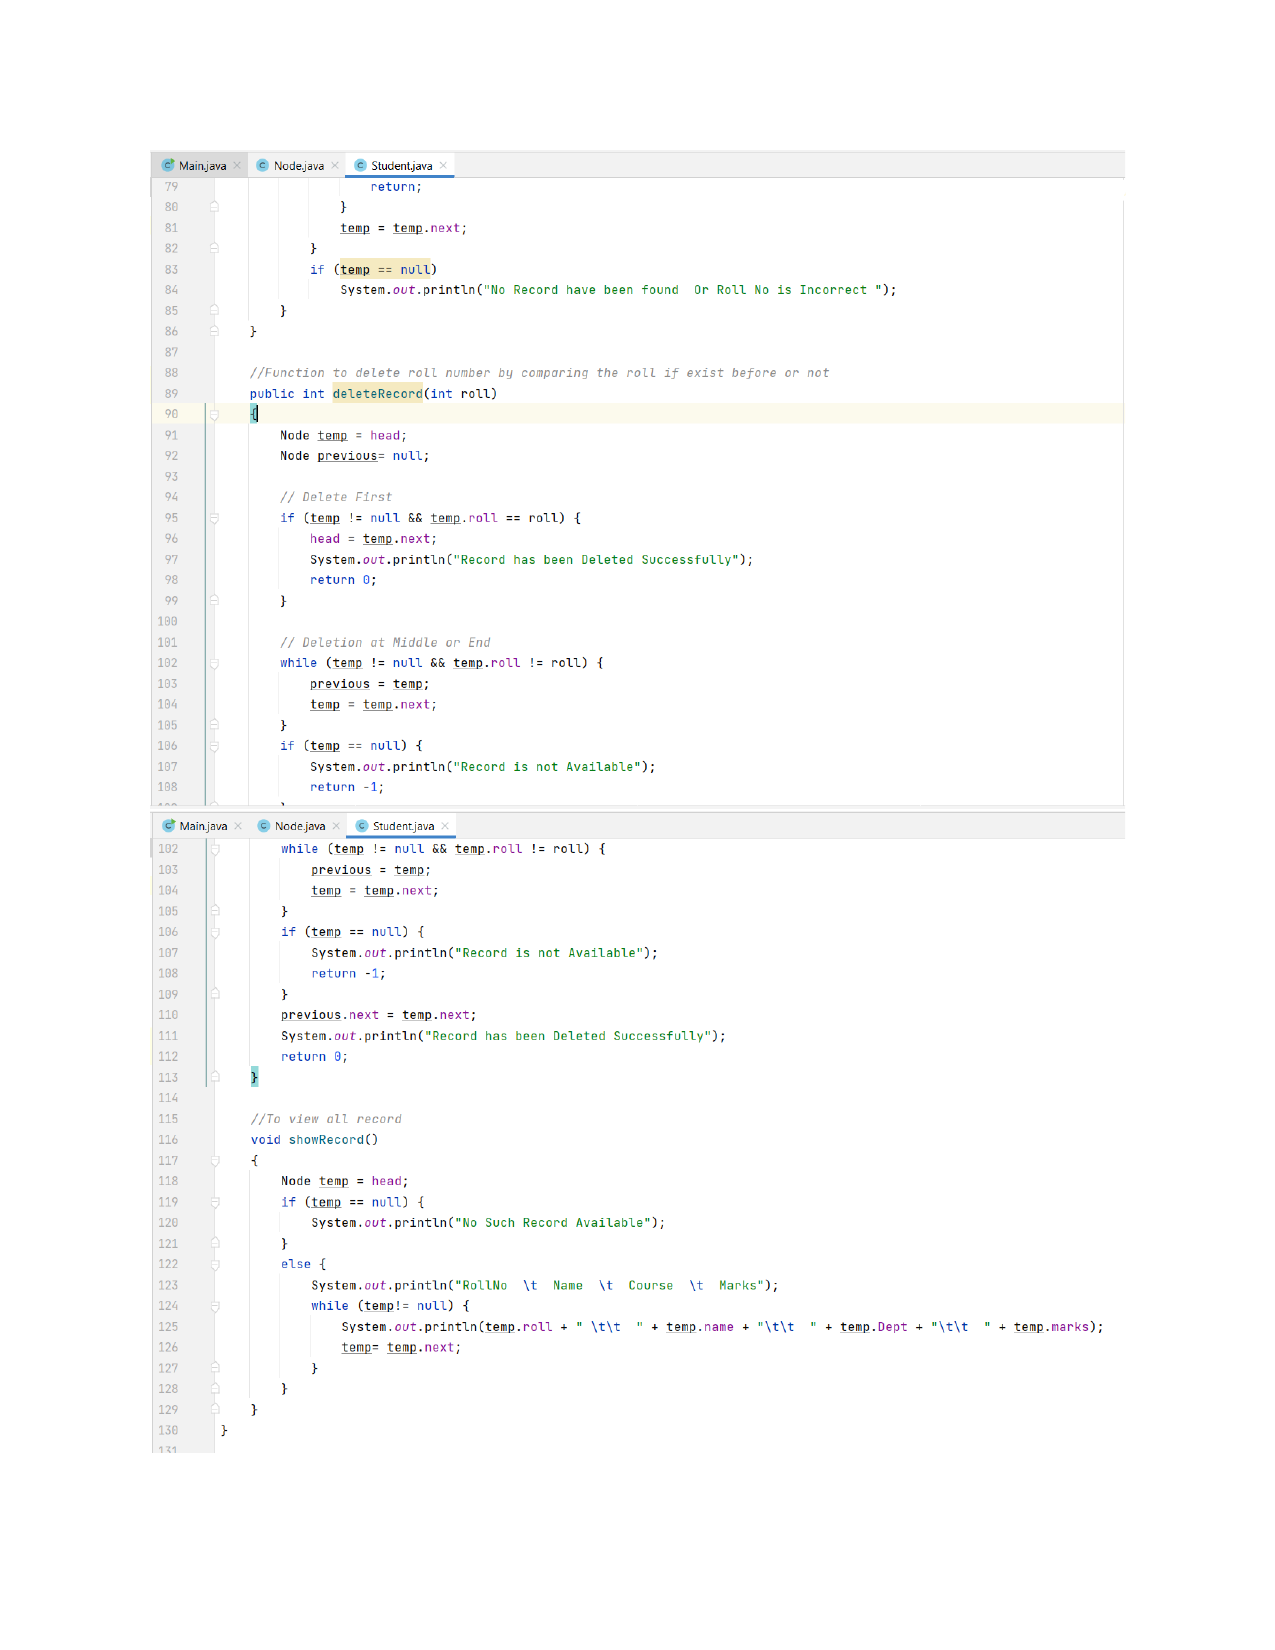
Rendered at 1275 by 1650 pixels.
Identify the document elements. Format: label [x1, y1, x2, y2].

picture [150, 811, 1125, 1453]
picture [150, 150, 1125, 809]
